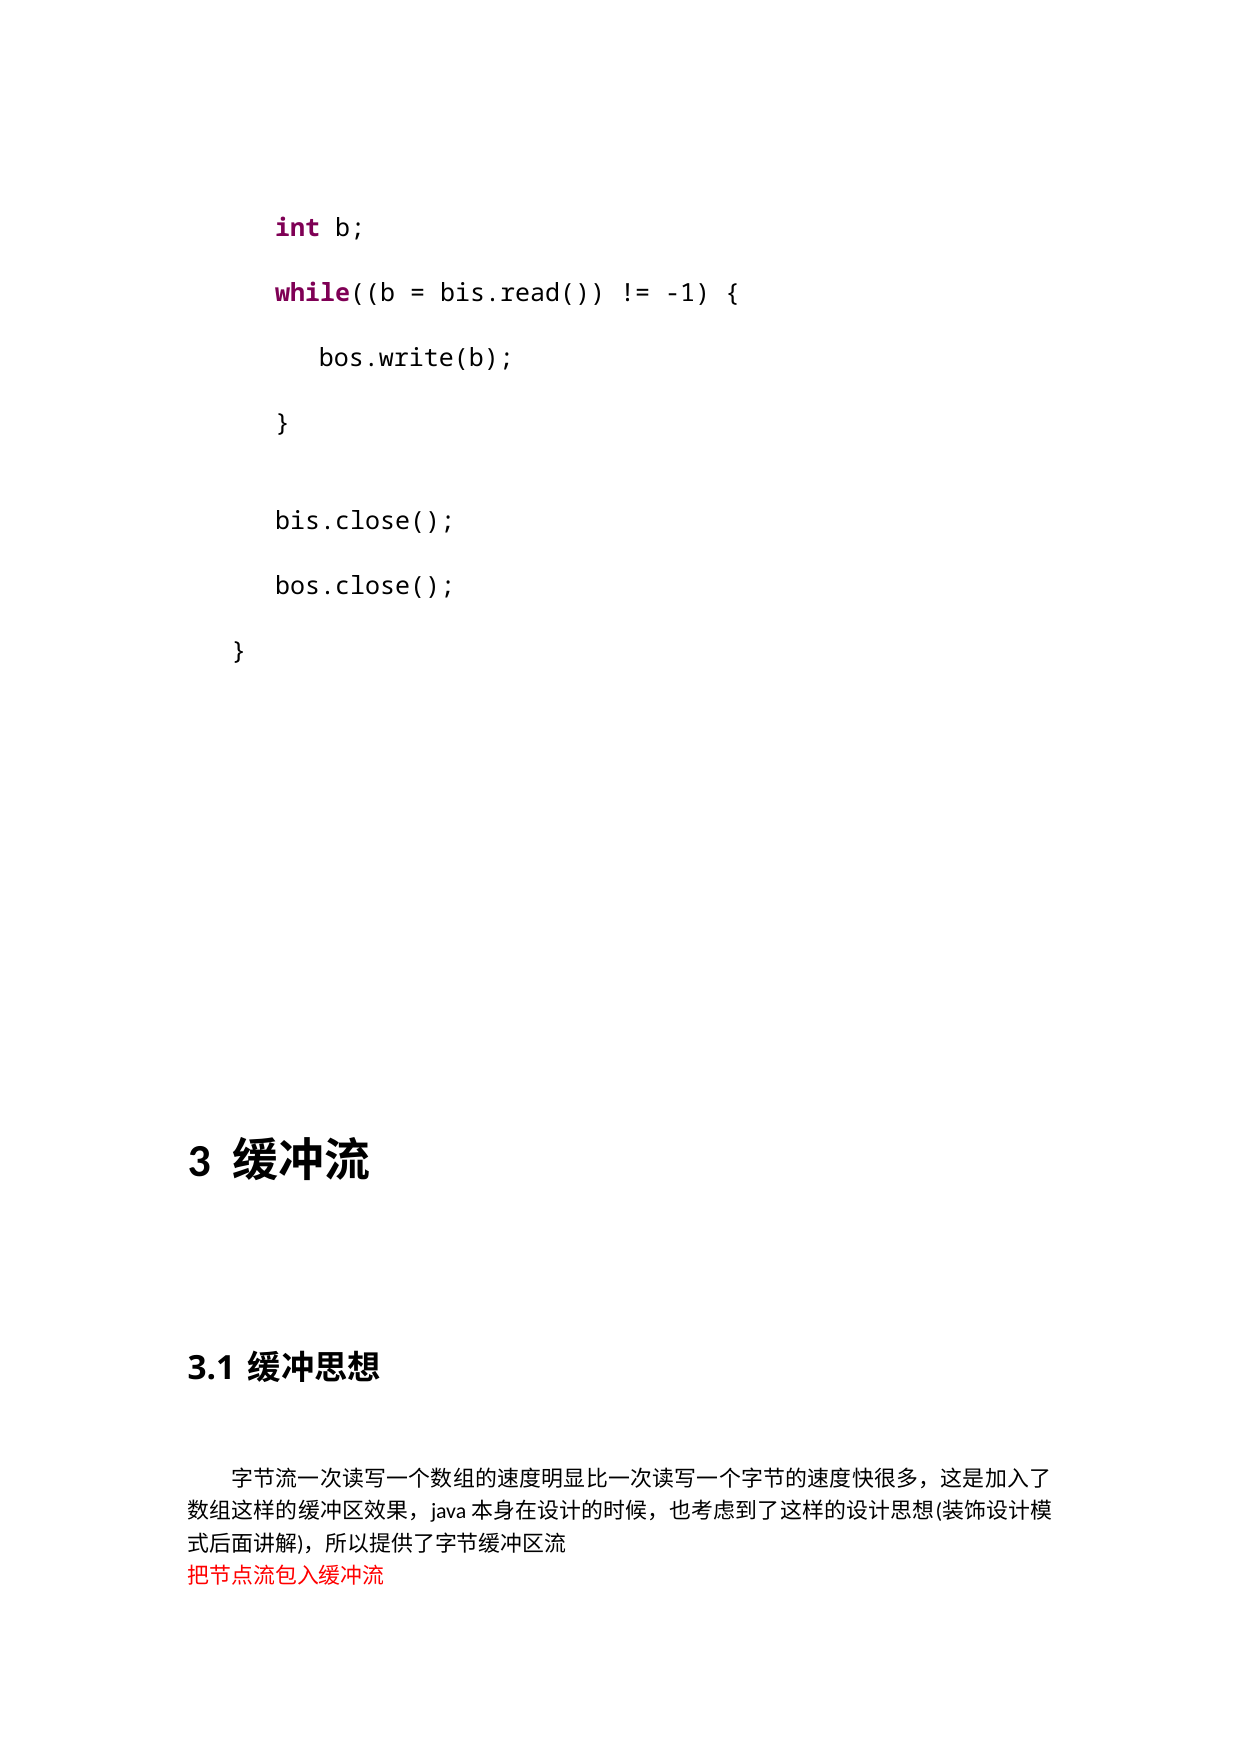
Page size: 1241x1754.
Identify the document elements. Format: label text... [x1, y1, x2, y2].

text 字节流一次读写一个数组的速度明显比一次读写一个字节的速度快很多，这是加入了数组这样的缓冲区效果，java本身在设计的时候，也考虑到了这样的设计思想(装饰设计模式后面讲解)，所以提供了字节缓冲区流 [187, 1460, 1053, 1558]
subtitle 缓冲思想 [187, 1333, 1053, 1398]
text bos.close(); [187, 552, 1053, 617]
text while((b = bis.read()) != -1) { [187, 259, 1053, 324]
subtitle 缓冲流 [187, 1107, 1053, 1205]
text } [187, 617, 1053, 682]
text int b; [187, 194, 1053, 259]
text bis.close(); [187, 487, 1053, 552]
text } [187, 389, 1053, 454]
text 把节点流包入缓冲流 [187, 1558, 1053, 1590]
text bos.write(b); [187, 324, 1053, 389]
